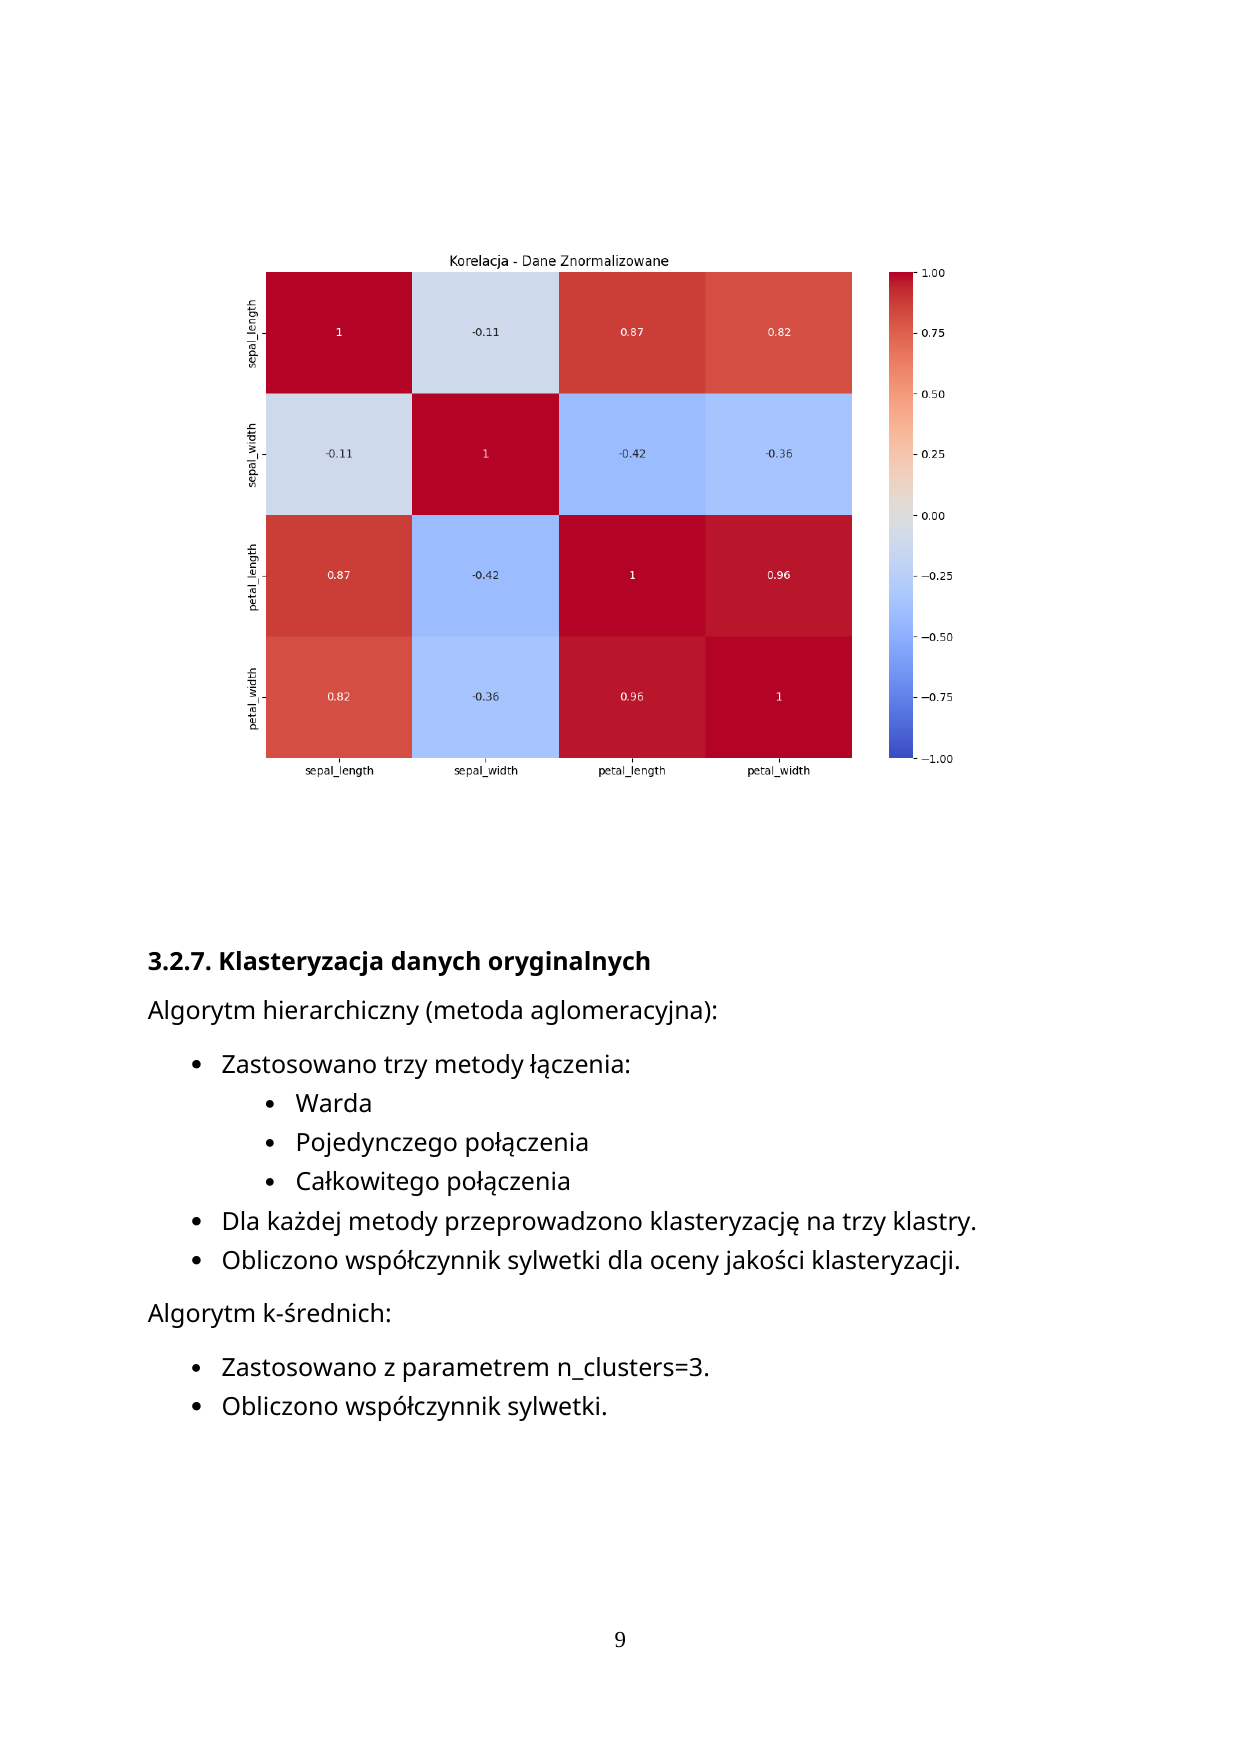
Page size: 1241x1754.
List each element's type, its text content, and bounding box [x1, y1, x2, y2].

list Pojedynczego połączenia [266, 1125, 1093, 1159]
list Warda [266, 1086, 1093, 1120]
picture [147, 197, 1093, 827]
list Zastosowano trzy metody łączenia: [192, 1046, 1093, 1081]
list Obliczono współczynnik sylwetki dla oceny jakości klasteryzacji. [192, 1242, 1093, 1276]
text Algorytm hierarchiczny (metoda aglomeracyjna): [148, 993, 1093, 1027]
text Algorytm k-średnich: [148, 1296, 1093, 1330]
list Dla każdej metody przeprowadzono klasteryzację na trzy klastry. [192, 1203, 1093, 1237]
list Obliczono współczynnik sylwetki. [192, 1389, 1093, 1423]
subtitle 3.2.7. Klasteryzacja danych oryginalnych [148, 943, 1093, 977]
list Zastosowano z parametrem n_clusters=3. [192, 1350, 1093, 1384]
list Całkowitego połączenia [266, 1164, 1093, 1198]
